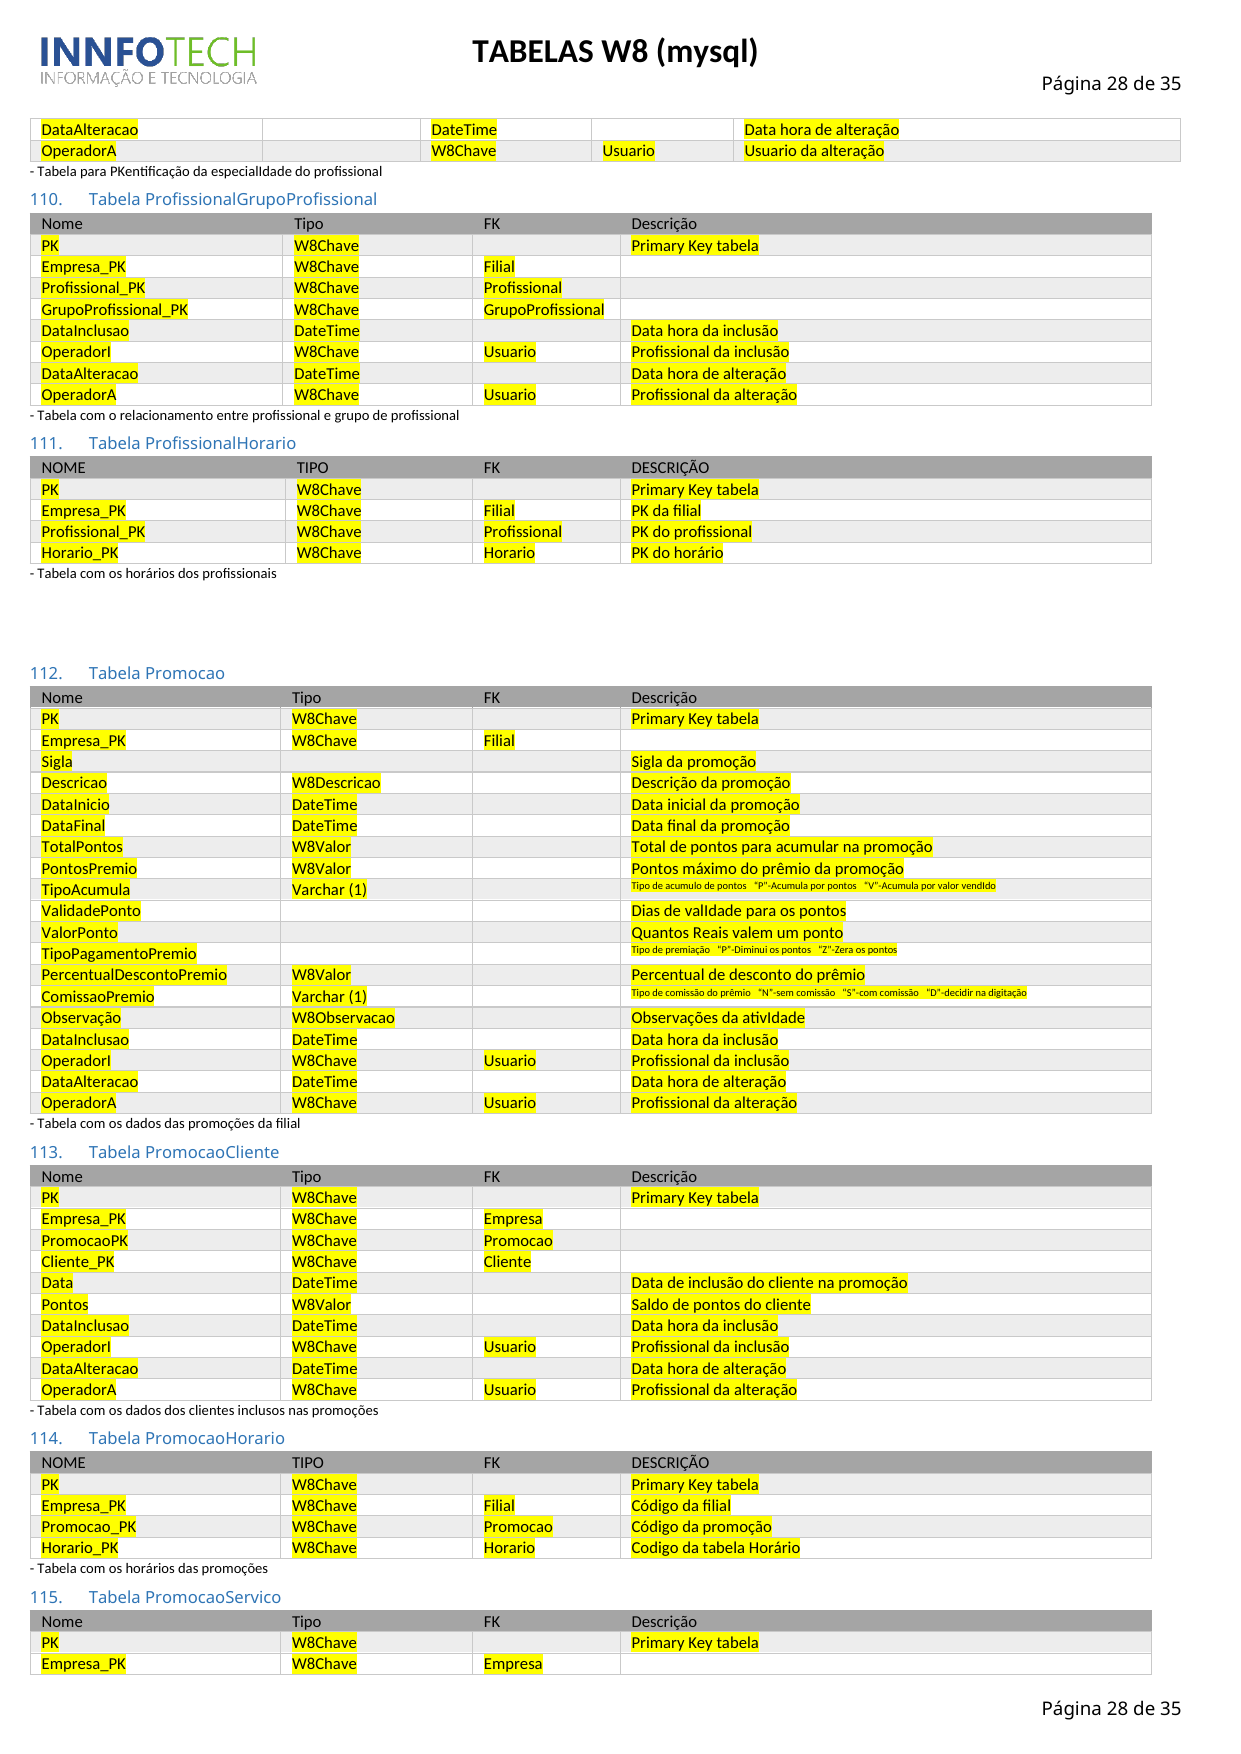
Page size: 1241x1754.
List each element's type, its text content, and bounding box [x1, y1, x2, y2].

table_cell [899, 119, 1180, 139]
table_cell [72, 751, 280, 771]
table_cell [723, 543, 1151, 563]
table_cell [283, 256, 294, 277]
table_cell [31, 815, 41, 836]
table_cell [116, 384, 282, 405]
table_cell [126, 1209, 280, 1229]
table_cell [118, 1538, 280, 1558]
subtitle Tabela ProfissionalGrupoProfissional [29, 188, 1181, 211]
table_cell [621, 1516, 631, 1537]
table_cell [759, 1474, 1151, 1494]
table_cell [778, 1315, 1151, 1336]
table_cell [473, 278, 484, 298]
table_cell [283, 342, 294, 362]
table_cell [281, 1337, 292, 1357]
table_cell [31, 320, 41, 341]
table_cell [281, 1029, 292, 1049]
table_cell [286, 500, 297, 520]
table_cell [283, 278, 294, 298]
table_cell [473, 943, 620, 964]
text - Tabela com os horários dos profissionais [29, 564, 1181, 582]
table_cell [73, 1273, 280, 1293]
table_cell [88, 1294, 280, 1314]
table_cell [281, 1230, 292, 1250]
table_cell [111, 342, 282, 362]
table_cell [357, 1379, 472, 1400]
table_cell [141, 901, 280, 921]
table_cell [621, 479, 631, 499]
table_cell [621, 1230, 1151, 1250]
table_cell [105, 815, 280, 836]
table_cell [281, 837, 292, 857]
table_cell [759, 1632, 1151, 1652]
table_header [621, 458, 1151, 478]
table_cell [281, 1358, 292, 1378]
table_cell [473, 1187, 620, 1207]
text - Tabela para PKentificação da especialIdade do profissional [29, 162, 1181, 180]
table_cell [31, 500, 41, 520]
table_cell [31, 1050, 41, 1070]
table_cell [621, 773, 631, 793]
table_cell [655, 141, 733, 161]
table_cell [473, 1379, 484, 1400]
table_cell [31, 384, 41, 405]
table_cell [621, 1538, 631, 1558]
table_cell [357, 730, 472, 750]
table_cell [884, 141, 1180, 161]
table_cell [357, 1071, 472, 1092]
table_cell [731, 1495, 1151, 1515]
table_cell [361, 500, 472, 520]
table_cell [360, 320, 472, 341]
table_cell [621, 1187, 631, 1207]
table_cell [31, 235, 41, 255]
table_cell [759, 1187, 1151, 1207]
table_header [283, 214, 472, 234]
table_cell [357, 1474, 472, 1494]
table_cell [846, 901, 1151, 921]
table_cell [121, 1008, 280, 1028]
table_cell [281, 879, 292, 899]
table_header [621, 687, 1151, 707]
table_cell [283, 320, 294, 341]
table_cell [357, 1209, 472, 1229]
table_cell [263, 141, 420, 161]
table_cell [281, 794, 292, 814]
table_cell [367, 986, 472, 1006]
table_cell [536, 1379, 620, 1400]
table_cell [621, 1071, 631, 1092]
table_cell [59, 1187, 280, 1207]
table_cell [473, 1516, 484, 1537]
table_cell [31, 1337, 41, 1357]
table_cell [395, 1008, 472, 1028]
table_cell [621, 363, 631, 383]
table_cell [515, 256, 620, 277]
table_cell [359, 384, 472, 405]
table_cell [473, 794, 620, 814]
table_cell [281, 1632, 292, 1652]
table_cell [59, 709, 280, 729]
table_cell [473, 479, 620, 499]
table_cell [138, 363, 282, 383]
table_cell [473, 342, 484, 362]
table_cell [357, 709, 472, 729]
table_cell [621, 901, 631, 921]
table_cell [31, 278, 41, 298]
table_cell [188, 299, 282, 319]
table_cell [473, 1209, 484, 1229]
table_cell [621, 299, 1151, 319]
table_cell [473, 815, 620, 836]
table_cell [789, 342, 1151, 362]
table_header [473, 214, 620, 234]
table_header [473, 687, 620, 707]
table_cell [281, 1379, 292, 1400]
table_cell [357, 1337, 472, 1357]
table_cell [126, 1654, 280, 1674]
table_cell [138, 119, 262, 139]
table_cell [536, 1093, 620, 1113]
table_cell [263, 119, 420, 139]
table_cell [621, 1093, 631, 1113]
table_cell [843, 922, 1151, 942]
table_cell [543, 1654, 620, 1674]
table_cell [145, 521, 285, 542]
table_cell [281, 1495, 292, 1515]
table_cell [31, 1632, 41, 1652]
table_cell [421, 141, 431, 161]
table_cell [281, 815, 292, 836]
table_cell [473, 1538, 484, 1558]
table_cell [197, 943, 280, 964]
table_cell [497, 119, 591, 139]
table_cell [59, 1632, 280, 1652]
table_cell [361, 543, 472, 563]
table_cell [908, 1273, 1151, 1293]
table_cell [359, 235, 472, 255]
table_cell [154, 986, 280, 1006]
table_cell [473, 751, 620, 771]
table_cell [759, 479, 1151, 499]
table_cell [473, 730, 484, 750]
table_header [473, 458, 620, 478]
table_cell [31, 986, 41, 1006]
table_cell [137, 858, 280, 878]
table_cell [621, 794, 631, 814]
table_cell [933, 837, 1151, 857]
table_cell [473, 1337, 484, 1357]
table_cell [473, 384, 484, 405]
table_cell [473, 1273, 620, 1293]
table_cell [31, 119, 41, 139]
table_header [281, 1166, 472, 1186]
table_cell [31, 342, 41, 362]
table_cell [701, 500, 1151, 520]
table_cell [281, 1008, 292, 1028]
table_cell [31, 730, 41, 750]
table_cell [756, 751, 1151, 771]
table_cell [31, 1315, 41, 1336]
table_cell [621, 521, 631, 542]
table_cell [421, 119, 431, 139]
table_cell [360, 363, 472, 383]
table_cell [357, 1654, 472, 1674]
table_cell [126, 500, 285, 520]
subtitle Tabela ProfissionalHorario [29, 432, 1181, 454]
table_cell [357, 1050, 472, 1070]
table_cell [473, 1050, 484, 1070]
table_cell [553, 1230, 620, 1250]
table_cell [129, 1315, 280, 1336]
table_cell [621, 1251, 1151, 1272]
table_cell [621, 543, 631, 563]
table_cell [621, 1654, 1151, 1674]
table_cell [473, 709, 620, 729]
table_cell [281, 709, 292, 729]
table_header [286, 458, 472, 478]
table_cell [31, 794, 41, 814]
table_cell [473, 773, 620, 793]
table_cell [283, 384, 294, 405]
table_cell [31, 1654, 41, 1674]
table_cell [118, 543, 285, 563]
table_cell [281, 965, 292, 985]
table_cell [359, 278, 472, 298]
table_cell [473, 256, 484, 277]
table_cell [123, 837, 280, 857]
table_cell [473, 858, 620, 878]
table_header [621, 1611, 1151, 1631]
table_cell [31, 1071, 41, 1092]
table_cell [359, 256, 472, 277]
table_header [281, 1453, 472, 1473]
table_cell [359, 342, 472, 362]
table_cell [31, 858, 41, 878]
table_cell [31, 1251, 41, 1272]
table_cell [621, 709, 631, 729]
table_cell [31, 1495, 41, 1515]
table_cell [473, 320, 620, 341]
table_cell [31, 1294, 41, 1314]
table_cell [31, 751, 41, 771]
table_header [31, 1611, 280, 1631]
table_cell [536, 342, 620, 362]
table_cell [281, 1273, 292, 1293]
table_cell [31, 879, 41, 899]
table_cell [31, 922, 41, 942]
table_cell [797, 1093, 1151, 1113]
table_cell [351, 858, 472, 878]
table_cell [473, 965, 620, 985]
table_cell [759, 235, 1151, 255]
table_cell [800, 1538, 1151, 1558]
text - Tabela com os dados das promoções da filial [29, 1114, 1181, 1132]
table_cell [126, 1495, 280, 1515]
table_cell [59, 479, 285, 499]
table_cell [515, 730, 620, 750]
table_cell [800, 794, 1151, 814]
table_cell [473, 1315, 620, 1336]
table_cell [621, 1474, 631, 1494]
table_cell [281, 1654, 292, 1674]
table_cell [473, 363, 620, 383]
subtitle Tabela PromocaoCliente [29, 1140, 1181, 1163]
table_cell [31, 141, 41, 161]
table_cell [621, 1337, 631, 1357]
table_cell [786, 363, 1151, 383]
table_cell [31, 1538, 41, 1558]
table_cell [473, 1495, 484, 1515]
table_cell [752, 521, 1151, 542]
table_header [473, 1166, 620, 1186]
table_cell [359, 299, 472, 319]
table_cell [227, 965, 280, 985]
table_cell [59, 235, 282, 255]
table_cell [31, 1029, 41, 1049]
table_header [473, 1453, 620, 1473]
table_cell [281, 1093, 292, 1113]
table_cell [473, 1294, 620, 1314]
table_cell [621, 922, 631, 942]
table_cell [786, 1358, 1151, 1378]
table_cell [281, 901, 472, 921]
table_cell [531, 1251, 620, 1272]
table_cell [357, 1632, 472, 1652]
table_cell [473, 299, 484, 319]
picture [29, 18, 269, 99]
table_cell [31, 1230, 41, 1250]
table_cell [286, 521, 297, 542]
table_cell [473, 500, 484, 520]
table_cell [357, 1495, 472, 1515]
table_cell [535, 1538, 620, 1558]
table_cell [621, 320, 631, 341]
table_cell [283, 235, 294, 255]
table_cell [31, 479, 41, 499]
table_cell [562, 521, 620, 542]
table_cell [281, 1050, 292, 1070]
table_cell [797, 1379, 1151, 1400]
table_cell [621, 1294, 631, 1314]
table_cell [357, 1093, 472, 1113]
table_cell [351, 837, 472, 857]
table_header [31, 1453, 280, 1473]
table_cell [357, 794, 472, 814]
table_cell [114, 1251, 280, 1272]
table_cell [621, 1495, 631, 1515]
text - Tabela com o relacionamento entre profissional e grupo de profissional [29, 406, 1181, 423]
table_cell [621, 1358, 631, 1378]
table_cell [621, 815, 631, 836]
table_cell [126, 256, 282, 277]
subtitle Tabela Promocao [29, 662, 1181, 684]
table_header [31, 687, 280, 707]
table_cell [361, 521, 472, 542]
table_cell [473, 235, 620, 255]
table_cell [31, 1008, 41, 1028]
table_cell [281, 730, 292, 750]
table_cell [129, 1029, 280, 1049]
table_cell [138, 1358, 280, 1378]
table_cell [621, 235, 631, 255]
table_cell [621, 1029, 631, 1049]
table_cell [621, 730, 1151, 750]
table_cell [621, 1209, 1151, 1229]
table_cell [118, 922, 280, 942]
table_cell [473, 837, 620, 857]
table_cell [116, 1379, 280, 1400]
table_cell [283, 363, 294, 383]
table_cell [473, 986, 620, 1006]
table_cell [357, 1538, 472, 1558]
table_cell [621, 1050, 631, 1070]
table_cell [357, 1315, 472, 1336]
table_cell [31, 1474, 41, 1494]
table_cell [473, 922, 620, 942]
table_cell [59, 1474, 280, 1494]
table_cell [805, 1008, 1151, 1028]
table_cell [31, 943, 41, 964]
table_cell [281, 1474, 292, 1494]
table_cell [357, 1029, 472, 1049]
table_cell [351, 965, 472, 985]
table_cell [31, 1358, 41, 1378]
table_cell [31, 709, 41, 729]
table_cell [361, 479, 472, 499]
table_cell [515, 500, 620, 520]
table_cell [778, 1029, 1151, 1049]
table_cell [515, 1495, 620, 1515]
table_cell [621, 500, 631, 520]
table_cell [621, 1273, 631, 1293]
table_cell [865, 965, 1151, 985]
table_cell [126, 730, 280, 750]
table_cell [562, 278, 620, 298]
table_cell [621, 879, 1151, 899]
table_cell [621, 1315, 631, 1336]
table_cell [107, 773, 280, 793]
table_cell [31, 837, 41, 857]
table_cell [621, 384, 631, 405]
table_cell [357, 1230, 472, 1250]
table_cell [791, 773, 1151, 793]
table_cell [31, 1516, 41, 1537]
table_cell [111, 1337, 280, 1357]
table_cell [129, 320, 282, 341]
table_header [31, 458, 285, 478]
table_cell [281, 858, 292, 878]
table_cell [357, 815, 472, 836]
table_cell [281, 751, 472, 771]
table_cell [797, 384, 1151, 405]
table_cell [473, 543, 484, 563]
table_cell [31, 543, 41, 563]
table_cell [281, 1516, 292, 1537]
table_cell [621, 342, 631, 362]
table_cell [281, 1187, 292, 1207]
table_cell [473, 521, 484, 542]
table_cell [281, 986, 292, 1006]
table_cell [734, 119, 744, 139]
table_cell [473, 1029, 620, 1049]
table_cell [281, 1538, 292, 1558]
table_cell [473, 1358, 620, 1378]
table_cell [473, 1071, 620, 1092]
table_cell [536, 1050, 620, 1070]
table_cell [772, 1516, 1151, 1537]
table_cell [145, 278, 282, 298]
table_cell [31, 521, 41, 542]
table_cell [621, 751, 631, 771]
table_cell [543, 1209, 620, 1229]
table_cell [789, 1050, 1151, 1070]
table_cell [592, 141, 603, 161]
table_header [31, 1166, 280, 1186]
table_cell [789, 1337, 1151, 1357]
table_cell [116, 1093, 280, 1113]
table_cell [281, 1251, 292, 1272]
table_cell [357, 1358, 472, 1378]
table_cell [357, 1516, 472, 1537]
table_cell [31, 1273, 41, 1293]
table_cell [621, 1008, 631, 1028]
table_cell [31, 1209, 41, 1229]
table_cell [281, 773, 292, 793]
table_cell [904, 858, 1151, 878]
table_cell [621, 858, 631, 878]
subtitle Tabela PromocaoServico [29, 1585, 1181, 1608]
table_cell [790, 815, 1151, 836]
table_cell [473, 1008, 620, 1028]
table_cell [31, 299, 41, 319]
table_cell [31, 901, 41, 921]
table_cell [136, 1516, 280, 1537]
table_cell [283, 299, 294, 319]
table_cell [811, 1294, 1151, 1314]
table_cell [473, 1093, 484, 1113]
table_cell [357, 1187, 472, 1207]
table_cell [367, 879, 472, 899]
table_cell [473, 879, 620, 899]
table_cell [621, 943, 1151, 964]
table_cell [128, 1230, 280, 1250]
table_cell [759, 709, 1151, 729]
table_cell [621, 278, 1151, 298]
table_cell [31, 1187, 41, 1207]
subtitle Tabela PromocaoHorario [29, 1427, 1181, 1449]
text - Tabela com os horários das promoções [29, 1559, 1181, 1577]
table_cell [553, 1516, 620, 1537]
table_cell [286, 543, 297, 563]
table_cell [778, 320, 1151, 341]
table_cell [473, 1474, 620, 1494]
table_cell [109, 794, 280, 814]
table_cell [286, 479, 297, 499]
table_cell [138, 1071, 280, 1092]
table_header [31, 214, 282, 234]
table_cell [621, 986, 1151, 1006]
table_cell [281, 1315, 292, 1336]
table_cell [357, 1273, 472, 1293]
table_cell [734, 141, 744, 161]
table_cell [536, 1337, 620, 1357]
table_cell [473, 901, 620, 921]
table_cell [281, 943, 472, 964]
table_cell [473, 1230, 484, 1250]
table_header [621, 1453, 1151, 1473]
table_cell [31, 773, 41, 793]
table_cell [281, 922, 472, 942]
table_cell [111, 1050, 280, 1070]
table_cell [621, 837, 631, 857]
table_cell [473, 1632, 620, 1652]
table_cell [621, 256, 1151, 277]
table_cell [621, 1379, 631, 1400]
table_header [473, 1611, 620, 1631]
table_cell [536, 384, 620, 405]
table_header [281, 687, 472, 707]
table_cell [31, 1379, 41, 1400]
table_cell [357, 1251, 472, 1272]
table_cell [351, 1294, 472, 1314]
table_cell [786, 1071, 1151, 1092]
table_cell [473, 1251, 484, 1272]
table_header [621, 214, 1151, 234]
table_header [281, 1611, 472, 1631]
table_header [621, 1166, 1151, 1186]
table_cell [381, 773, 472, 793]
text - Tabela com os dados dos clientes inclusos nas promoções [29, 1401, 1181, 1418]
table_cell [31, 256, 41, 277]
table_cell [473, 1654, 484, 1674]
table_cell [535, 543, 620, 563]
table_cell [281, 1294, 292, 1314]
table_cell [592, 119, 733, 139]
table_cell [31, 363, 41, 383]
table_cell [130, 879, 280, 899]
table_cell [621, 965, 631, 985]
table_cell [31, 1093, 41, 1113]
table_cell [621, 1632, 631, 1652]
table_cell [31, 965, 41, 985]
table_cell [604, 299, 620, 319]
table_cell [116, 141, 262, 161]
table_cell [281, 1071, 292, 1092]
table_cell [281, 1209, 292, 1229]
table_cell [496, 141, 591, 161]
